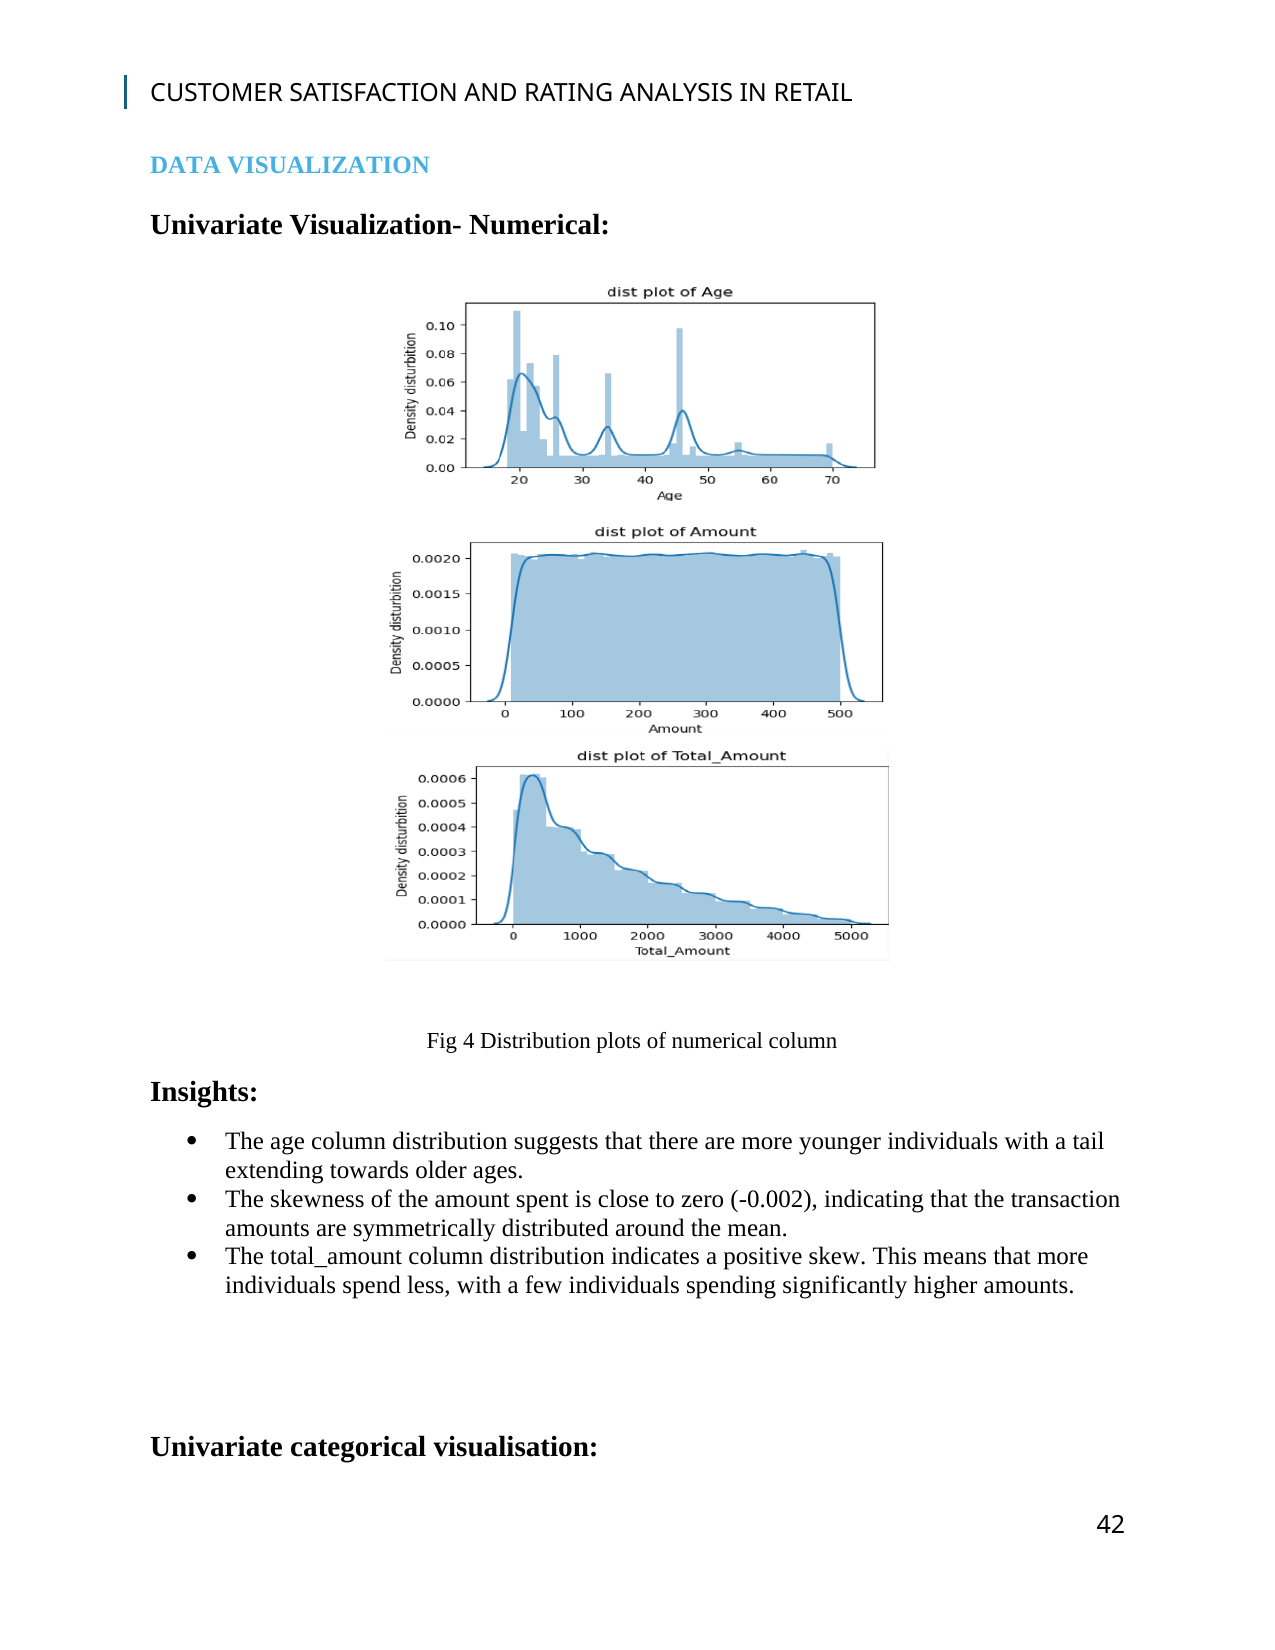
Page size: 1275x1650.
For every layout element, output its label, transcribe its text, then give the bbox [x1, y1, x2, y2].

picture [384, 525, 891, 736]
picture [386, 749, 889, 961]
text Univariate Visualization- Numerical: [150, 207, 1125, 241]
list The skewness of the amount spent is close to zero (-0.002), indicating that the transaction amounts are symmetrically distributed around the mean. [187, 1184, 1125, 1241]
text Fig 4 Distribution plots of numerical column [300, 1027, 1125, 1053]
list The total_amount column distribution indicates a positive skew. This means that more individuals spend less, with a few individuals spending significantly higher amounts. [187, 1241, 1125, 1299]
text DATA VISUALIZATION [150, 150, 1125, 179]
text Univariate categorical visualisation: [150, 1429, 1125, 1463]
list The age column distribution suggests that there are more younger individuals with a tail extending towards older ages. [187, 1126, 1125, 1184]
text Insights: [150, 1074, 1125, 1107]
picture [390, 283, 885, 501]
